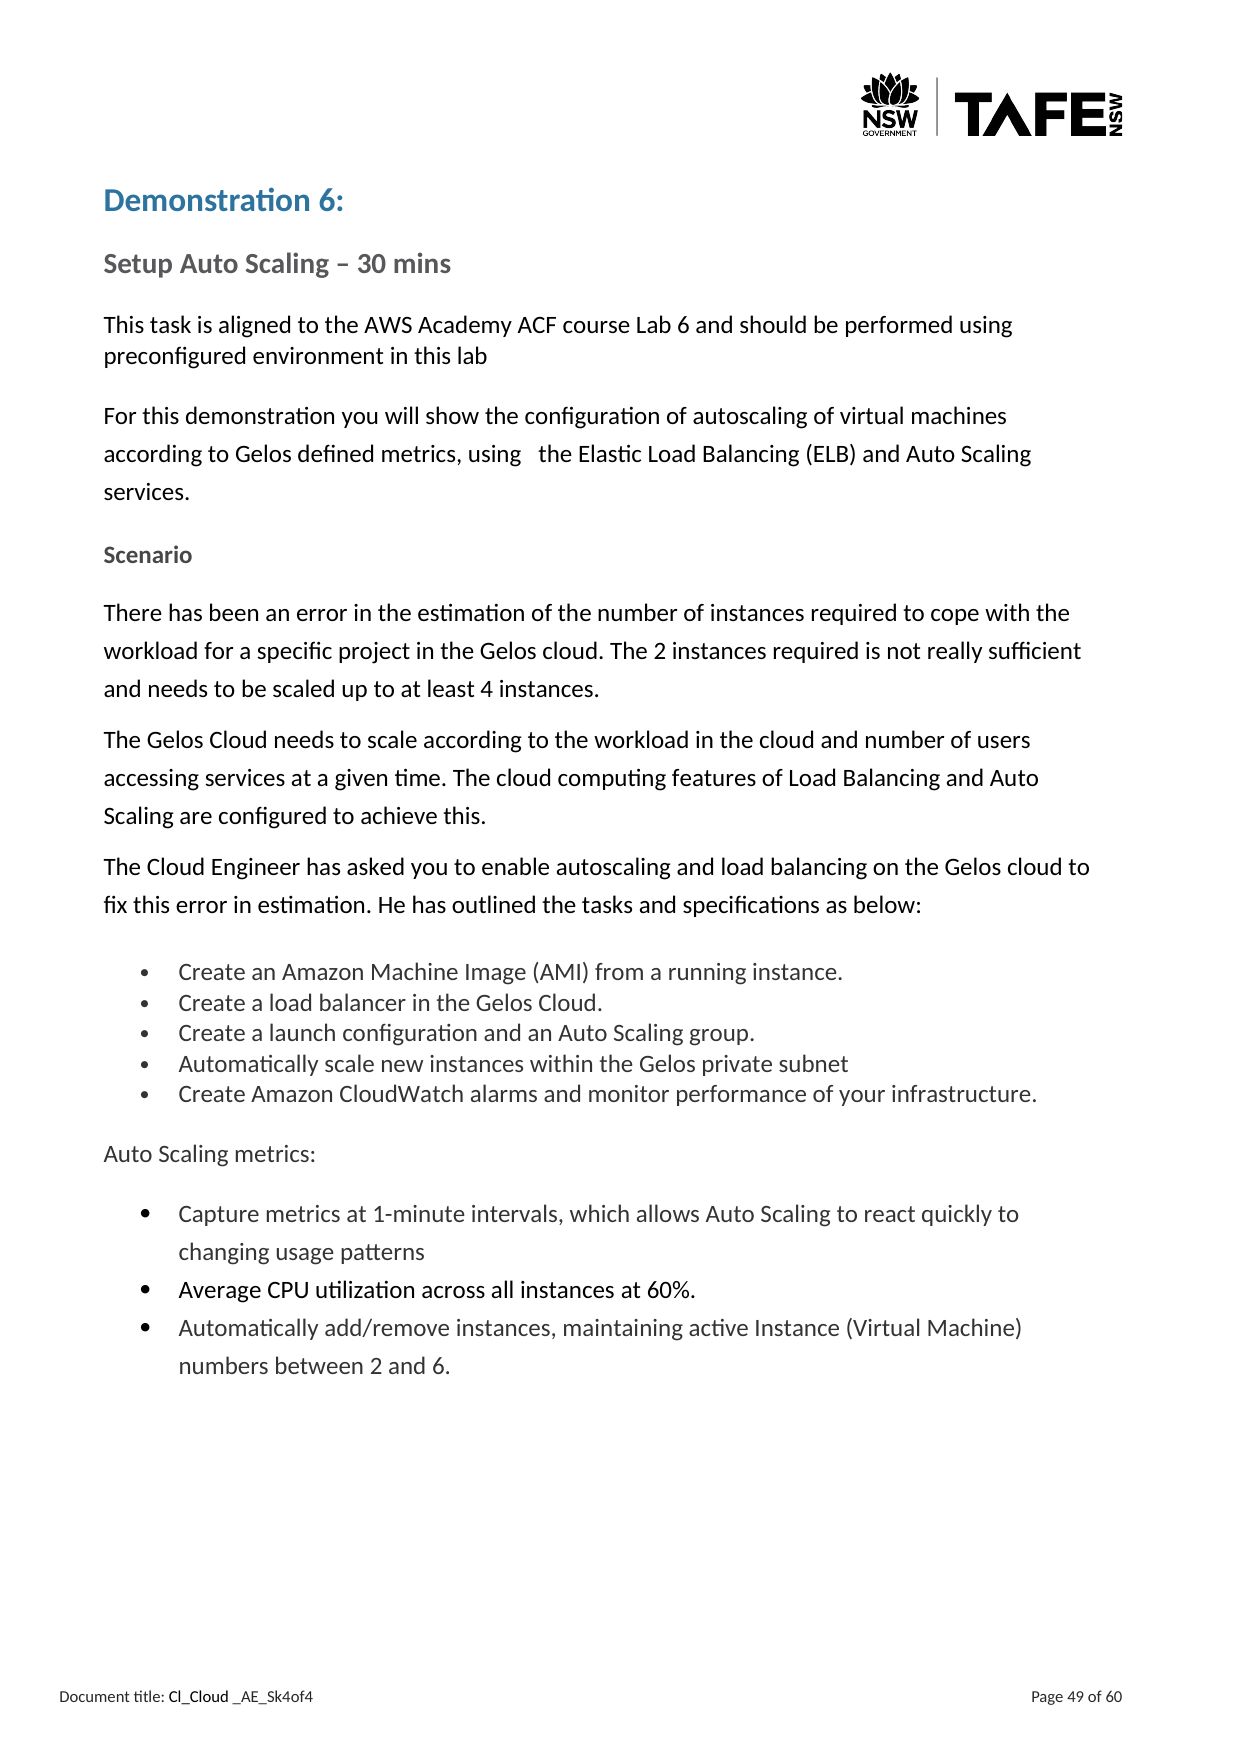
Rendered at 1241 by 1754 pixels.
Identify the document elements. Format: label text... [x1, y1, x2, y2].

list Create a launch configuration and an Auto Scaling group. [141, 1018, 1092, 1048]
text For this demonstration you will show the configuration of autoscaling of virtual machines according to Gelos defined metrics, using the Elastic Load Balancing (ELB) and Auto Scaling services. [103, 400, 1092, 507]
text The Gelos Cloud needs to scale according to the workload in the cloud and number of users accessing services at a given time. The cloud computing features of Load Balancing and Auto Scaling are configured to achieve this. [103, 724, 1092, 831]
text Auto Scaling metrics: [103, 1138, 1092, 1169]
list Automatically add/remove instances, maintaining active Instance (Virtual Machine) numbers between 2 and 6. [141, 1312, 1092, 1381]
text There has been an error in the estimation of the number of instances required to cope with the workload for a specific project in the Gelos cloud. The 2 instances required is not really sufficient and needs to be scaled up to at least 4 instances. [103, 597, 1092, 704]
list Average CPU utilization across all instances at 60%. [141, 1274, 1092, 1305]
subtitle Scenario [103, 539, 1092, 570]
list Create an Amazon Machine Image (AMI) from a running instance. [141, 957, 1092, 987]
picture [861, 71, 1123, 137]
list Automatically scale new instances within the Gelos private subnet [141, 1048, 1092, 1079]
list Create Amazon CloudWatch alarms and monitor performance of your infrastructure. [141, 1079, 1092, 1109]
text This task is aligned to the AWS Academy ACF course Lab 6 and should be performed using preconfigured environment in this lab [103, 309, 1092, 371]
subtitle Demonstration 6: [103, 179, 1092, 220]
text The Cloud Engineer has asked you to enable autoscaling and load balancing on the Gelos cloud to fix this error in estimation. He has outlined the tasks and specifications as below: [103, 851, 1092, 920]
list Create a load balancer in the Gelos Cloud. [141, 987, 1092, 1018]
subtitle Setup Auto Scaling – 30 mins [103, 245, 1092, 280]
list Capture metrics at 1-minute intervals, which allows Auto Scaling to react quickly to changing usage patterns [141, 1198, 1092, 1267]
